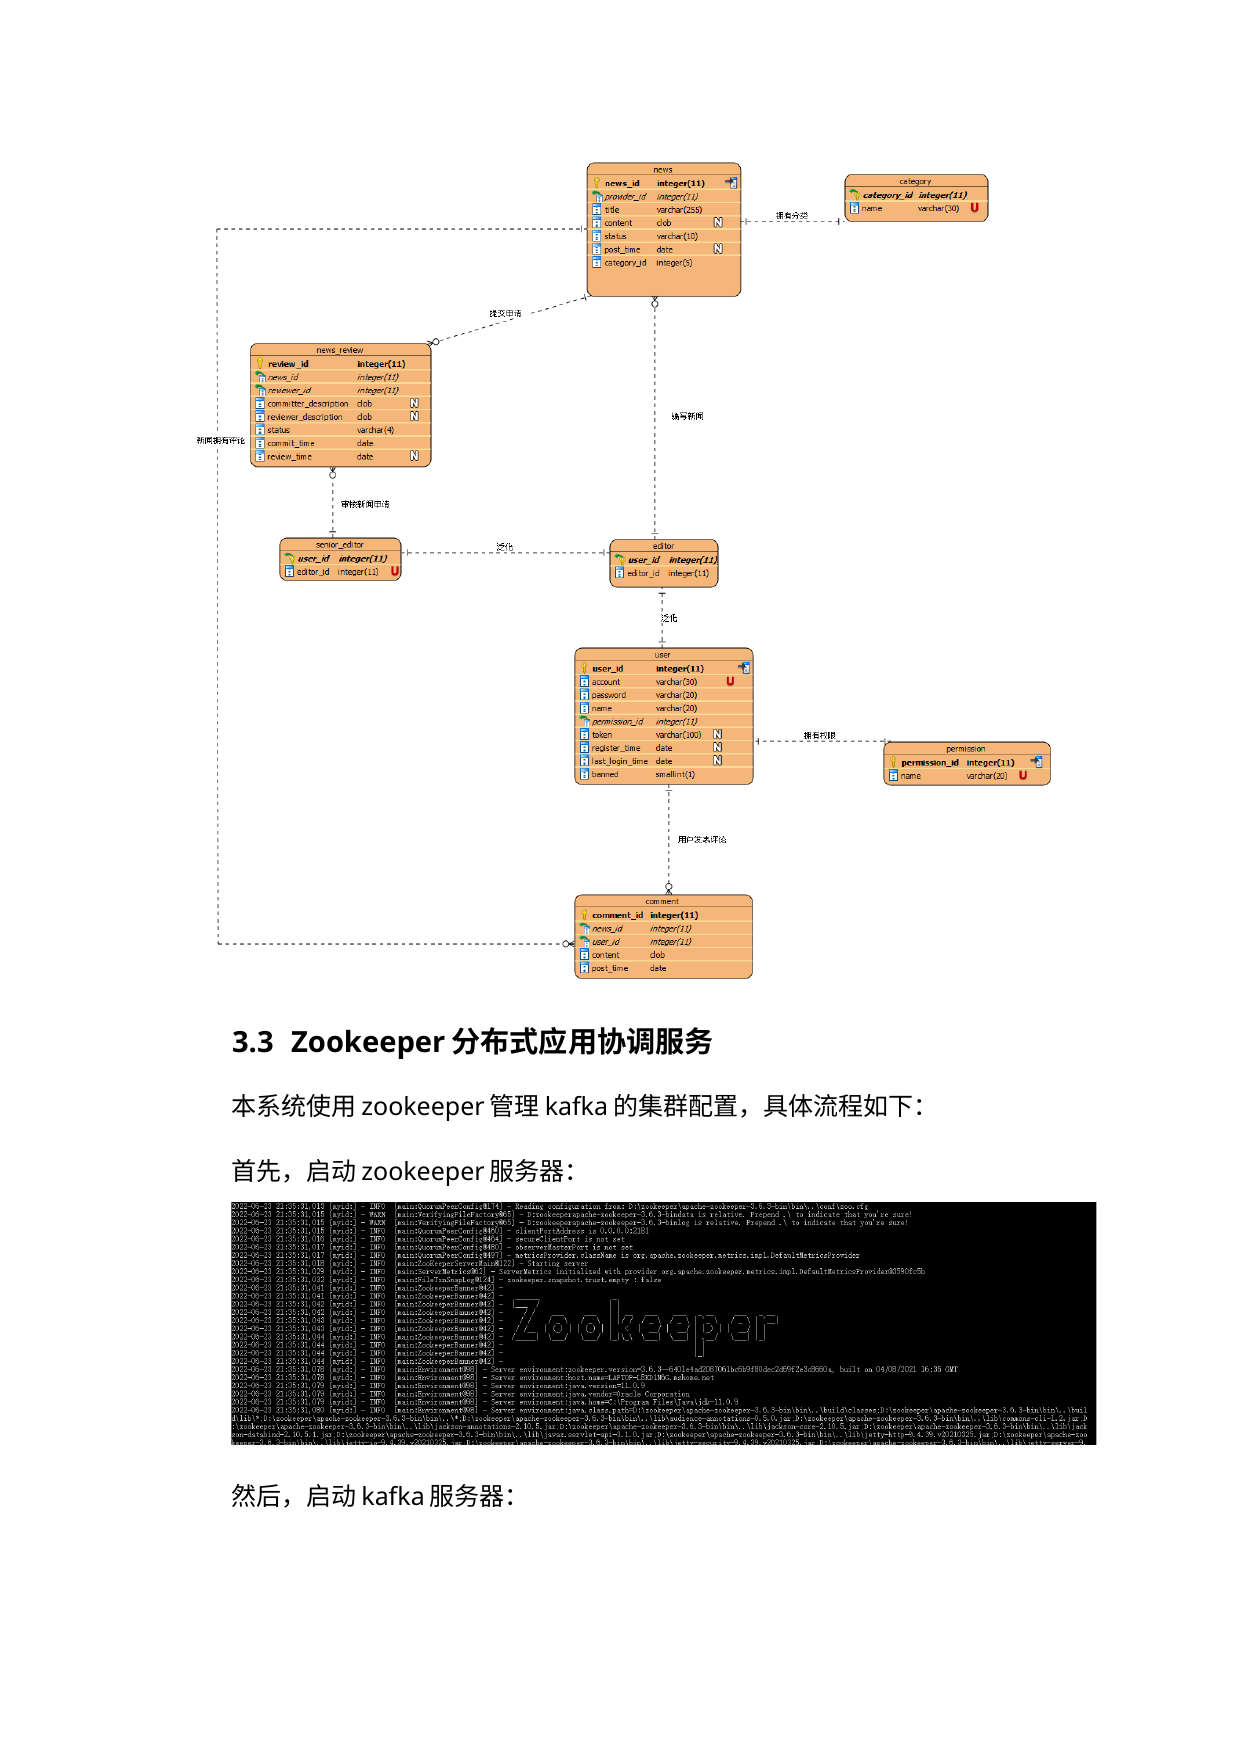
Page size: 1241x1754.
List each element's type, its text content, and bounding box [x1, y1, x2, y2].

picture [187, 162, 1053, 981]
picture [231, 1202, 1097, 1445]
text 然后，启动kafka服务器： [187, 1462, 1053, 1527]
text 本系统使用zookeeper管理kafka的集群配置，具体流程如下： [187, 1072, 1053, 1137]
list Zookeeper分布式应用协调服务 [232, 1007, 1053, 1072]
text 首先，启动zookeeper服务器： [187, 1137, 1053, 1202]
